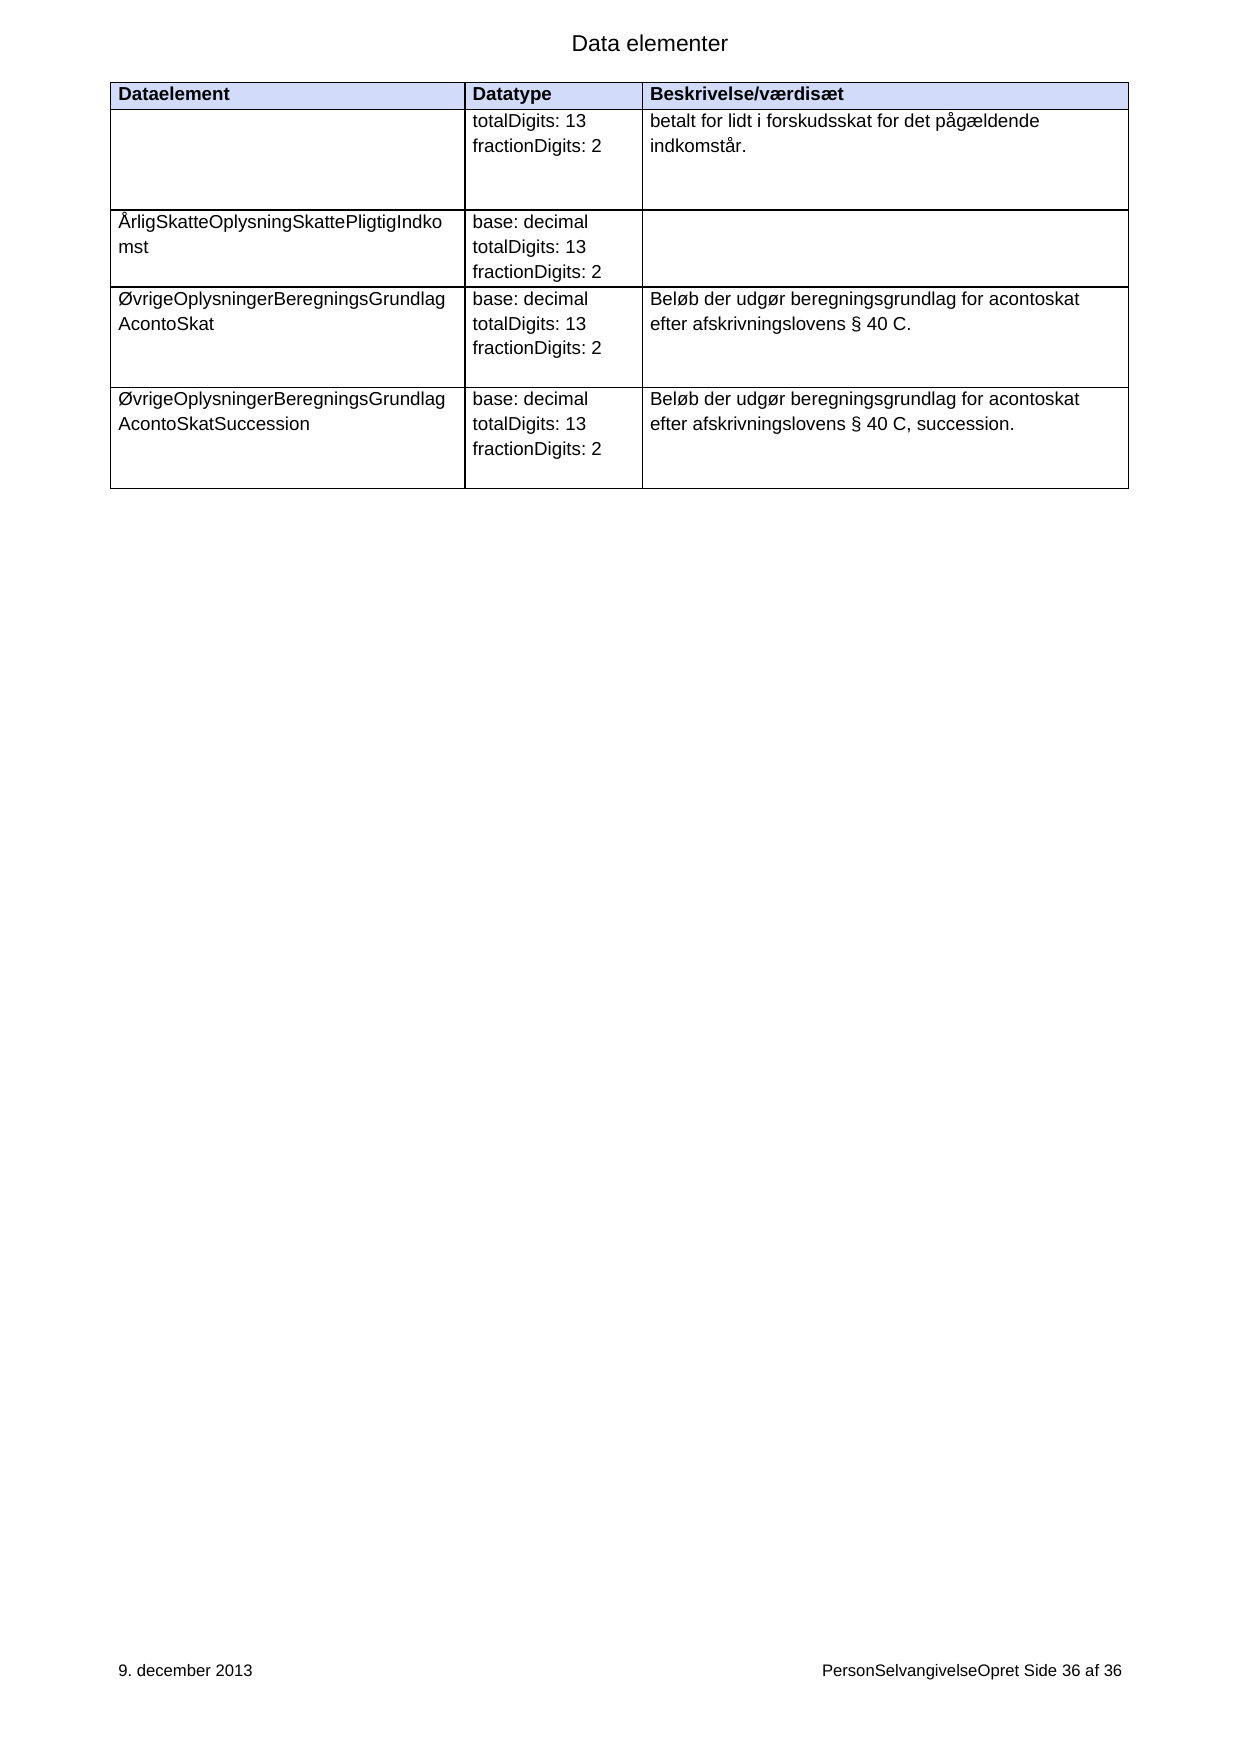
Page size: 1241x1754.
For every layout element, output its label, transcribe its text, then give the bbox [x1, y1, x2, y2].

table_cell base: decimal totalDigits: 13 fractionDigits: 2 [466, 388, 642, 487]
table_header Datatype [466, 83, 642, 109]
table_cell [643, 110, 1128, 209]
table_cell ØvrigeOplysningerBeregningsGrundlagAcontoSkatSuccession [111, 388, 464, 487]
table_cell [111, 110, 464, 209]
table_cell ØvrigeOplysningerBeregningsGrundlagAcontoSkat [111, 288, 464, 387]
table_cell Beløb der udgør beregningsgrundlag for acontoskat efter afskrivningslovens § 40 C. [643, 288, 1128, 387]
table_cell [466, 110, 642, 209]
table_cell ÅrligSkatteOplysningSkattePligtigIndkomst [111, 211, 464, 286]
table_cell base: decimal totalDigits: 13 fractionDigits: 2 [466, 288, 642, 387]
table_header Beskrivelse/værdisæt [643, 83, 1128, 109]
table_cell Beløb der udgør beregningsgrundlag for acontoskat efter afskrivningslovens § 40 C, succession. [643, 388, 1128, 487]
table_cell base: decimal totalDigits: 13 fractionDigits: 2 [466, 211, 642, 286]
table_cell [643, 211, 1128, 286]
table_header Dataelement [111, 83, 464, 109]
